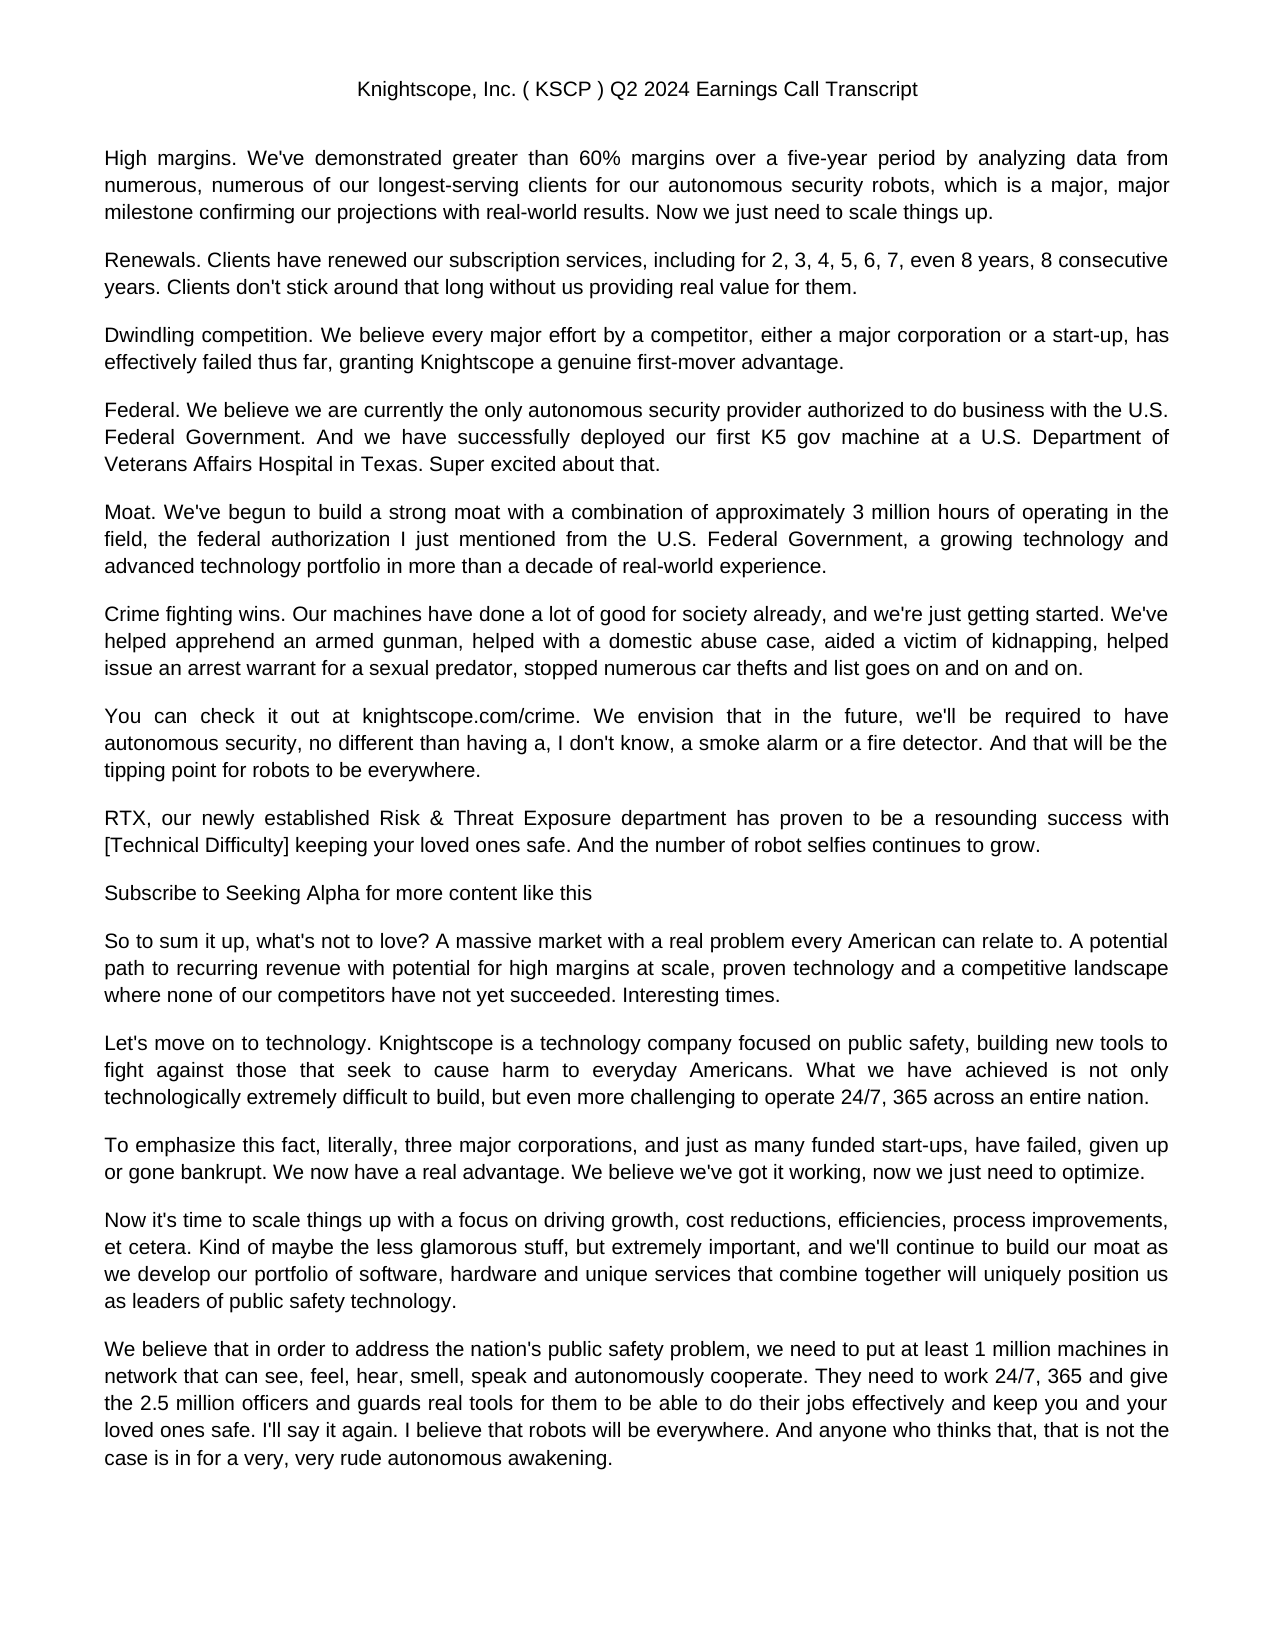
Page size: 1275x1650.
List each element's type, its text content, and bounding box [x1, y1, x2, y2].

text High margins. We've demonstrated greater than 60% margins over a five-year period by analyzing data from numerous, numerous of our longest-serving clients for our autonomous security robots, which is a major, major milestone confirming our projections with real-world results. Now we just need to scale things up. [104, 142, 1171, 223]
text We believe that in order to address the nation's public safety problem, we need to put at least 1 million machines in network that can see, feel, hear, smell, speak and autonomously cooperate. They need to work 24/7, 365 and give the 2.5 million officers and guards real tools for them to be able to do their jobs effectively and keep you and your loved ones safe. I'll say it again. I believe that robots will be everywhere. And anyone who thinks that, that is not the case is in for a very, very rude autonomous awakening. [104, 1334, 1171, 1469]
text So to sum it up, what's not to love? A massive market with a real problem every American can relate to. A potential path to recurring revenue with potential for high margins at scale, proven technology and a competitive landscape where none of our competitors have not yet succeeded. Interesting times. [104, 926, 1171, 1007]
text To emphasize this fact, literally, three major corporations, and just as many funded start-ups, have failed, given up or gone bankrupt. We now have a real advantage. We believe we've got it working, now we just need to optimize. [104, 1130, 1171, 1184]
text Renewals. Clients have renewed our subscription services, including for 2, 3, 4, 5, 6, 7, even 8 years, 8 consecutive years. Clients don't stick around that long without us providing real value for them. [104, 244, 1171, 298]
text Subscribe to Seeking Alpha for more content like this [104, 878, 1171, 905]
text You can check it out at knightscope.com/crime. We envision that in the future, we'll be required to have autonomous security, no different than having a, I don't know, a smoke alarm or a fire detector. And that will be the tipping point for robots to be everywhere. [104, 701, 1171, 782]
text Federal. We believe we are currently the only autonomous security provider authorized to do business with the U.S. Federal Government. And we have successfully deployed our first K5 gov machine at a U.S. Department of Veterans Affairs Hospital in Texas. Super excited about that. [104, 394, 1171, 476]
text RTX, our newly established Risk & Threat Exposure department has proven to be a resounding success with [Technical Difficulty] keeping your loved ones safe. And the number of robot selfies continues to grow. [104, 803, 1171, 857]
text Crime fighting wins. Our machines have done a lot of good for society already, and we're just getting started. We've helped apprehend an armed gunman, helped with a domestic abuse case, aided a victim of kidnapping, helped issue an arrest warrant for a sexual predator, stopped numerous car thefts and list goes on and on and on. [104, 598, 1171, 680]
text Now it's time to scale things up with a focus on driving growth, cost reductions, efficiencies, process improvements, et cetera. Kind of maybe the less glamorous stuff, but extremely important, and we'll continue to build our moat as we develop our portfolio of software, hardware and unique services that combine together will uniquely position us as leaders of public safety technology. [104, 1205, 1171, 1313]
text Dwindling competition. We believe every major effort by a competitor, either a major corporation or a start-up, has effectively failed thus far, granting Knightscope a genuine first-mover advantage. [104, 319, 1171, 373]
text Moat. We've begun to build a strong moat with a combination of approximately 3 million hours of operating in the field, the federal authorization I just mentioned from the U.S. Federal Government, a growing technology and advanced technology portfolio in more than a decade of real-world experience. [104, 496, 1171, 578]
text Let's move on to technology. Knightscope is a technology company focused on public safety, building new tools to fight against those that seek to cause harm to everyday Americans. What we have achieved is not only technologically extremely difficult to build, but even more challenging to operate 24/7, 365 across an entire nation. [104, 1028, 1171, 1109]
